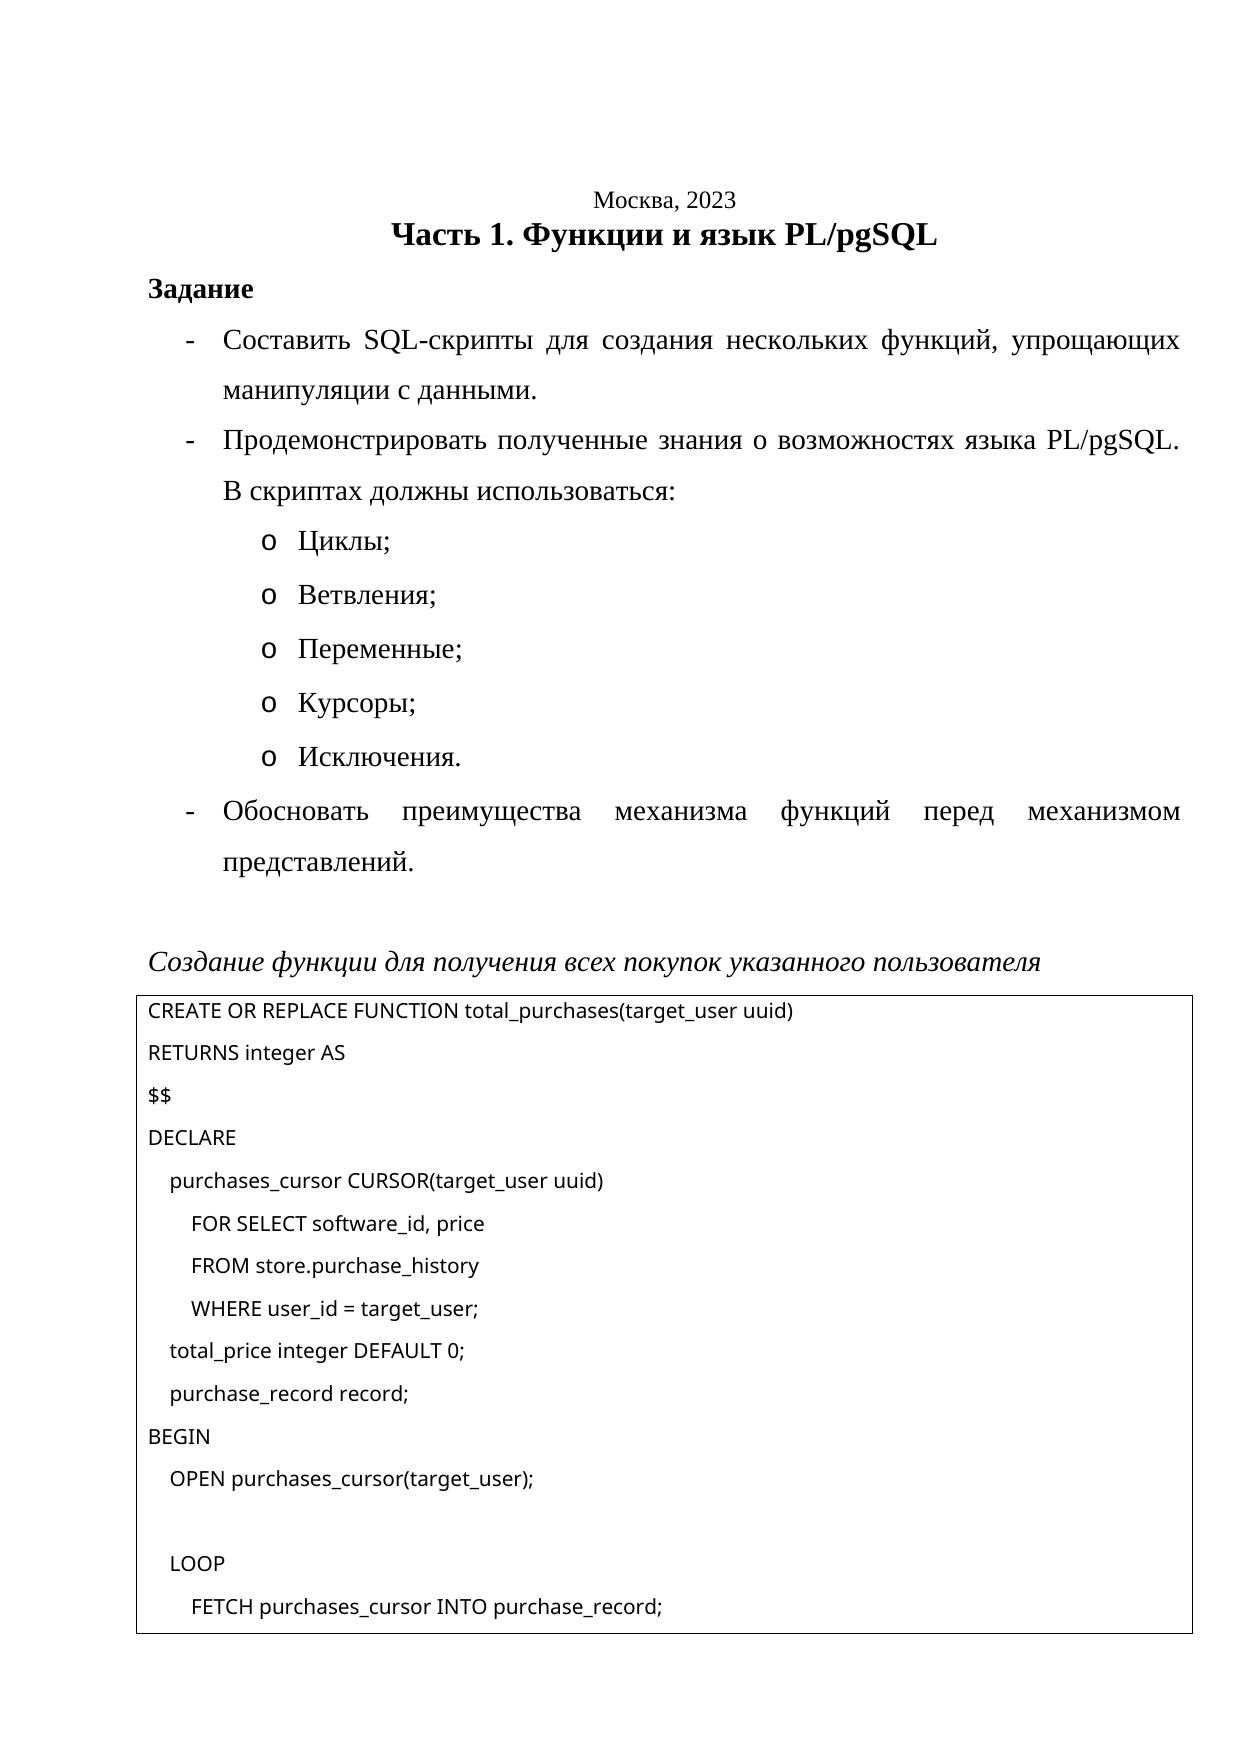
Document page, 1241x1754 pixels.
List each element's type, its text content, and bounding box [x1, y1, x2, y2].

text Задание [148, 272, 1181, 305]
text Москва, 2023 [148, 185, 1181, 214]
list Продемонстрировать полученные знания о возможностях языка PL/pgSQL. В скриптах должны использоваться: [185, 422, 1181, 506]
list Исключения. [260, 739, 1181, 775]
list Переменные; [260, 631, 1181, 667]
text Часть 1. Функции и язык PL/pgSQL [148, 214, 1181, 252]
list Составить SQL-скрипты для создания нескольких функций, упрощающих манипуляции с данными. [185, 322, 1181, 406]
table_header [137, 996, 1192, 1633]
text Создание функции для получения всех покупок указанного пользователя [148, 944, 1181, 978]
list Ветвления; [260, 577, 1181, 613]
list Курсоры; [260, 685, 1181, 721]
list Циклы; [260, 523, 1181, 559]
list Обосновать преимущества механизма функций перед механизмом представлений. [185, 793, 1181, 877]
